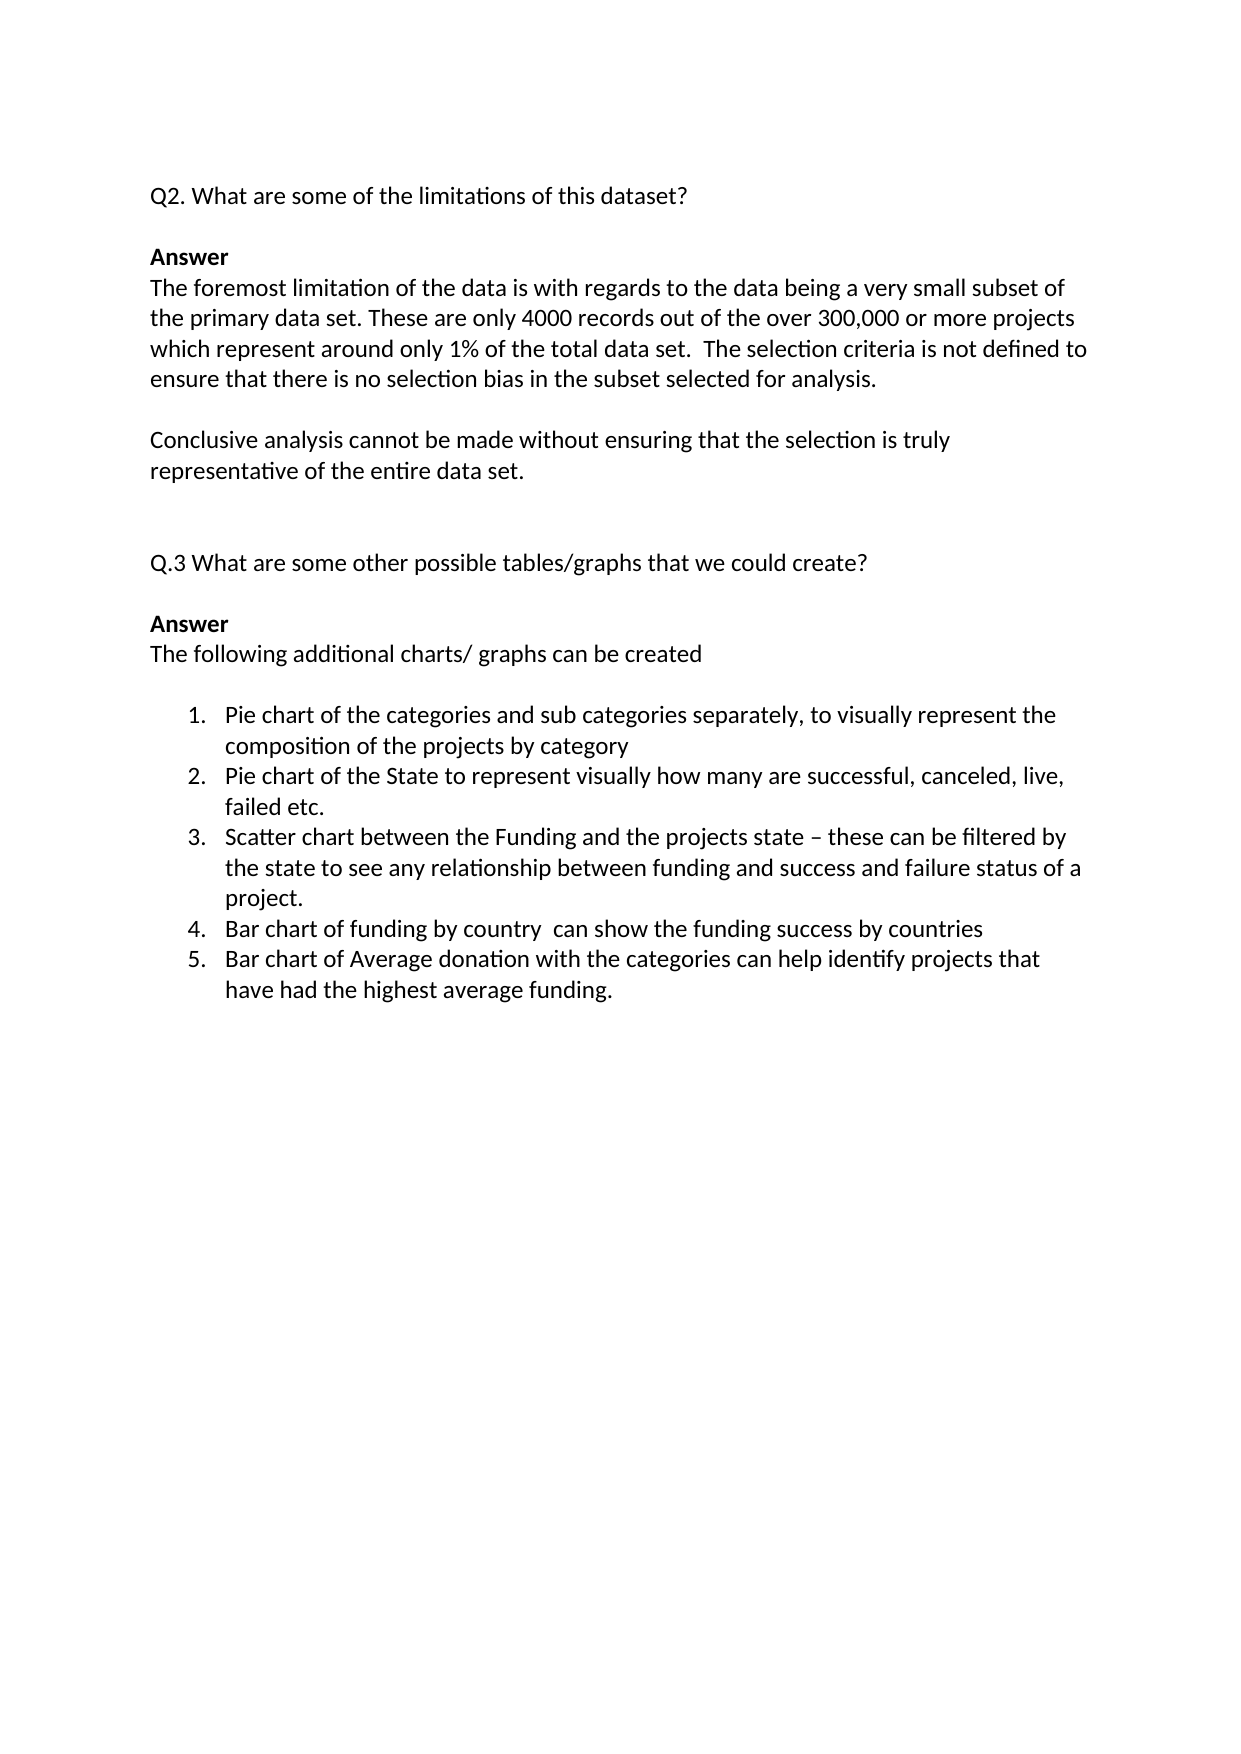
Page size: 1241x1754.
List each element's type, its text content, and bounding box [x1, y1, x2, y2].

text The following additional charts/ graphs can be created [150, 638, 1090, 669]
text Conclusive analysis cannot be made without ensuring that the selection is truly representative of the entire data set. [150, 425, 1090, 486]
list Pie chart of the State to represent visually how many are successful, canceled, live, failed etc. [187, 760, 1090, 821]
text Answer [150, 608, 1090, 638]
text The foremost limitation of the data is with regards to the data being a very small subset of the primary data set. These are only 4000 records out of the over 300,000 or more projects which represent around only 1% of the total data set. The selection criteria is not defined to ensure that there is no selection bias in the subset selected for analysis. [150, 272, 1090, 394]
text Answer [150, 242, 1090, 272]
list Pie chart of the categories and sub categories separately, to visually represent the composition of the projects by category [187, 699, 1090, 760]
list Scatter chart between the Funding and the projects state – these can be filtered by the state to see any relationship between funding and success and failure status of a project. [187, 821, 1090, 913]
list Bar chart of funding by country can show the funding success by countries [187, 913, 1090, 943]
list Bar chart of Average donation with the categories can help identify projects that have had the highest average funding. [187, 943, 1090, 1004]
text Q.3 What are some other possible tables/graphs that we could create? [150, 547, 1090, 577]
text Q2. What are some of the limitations of this dataset? [150, 181, 1090, 211]
